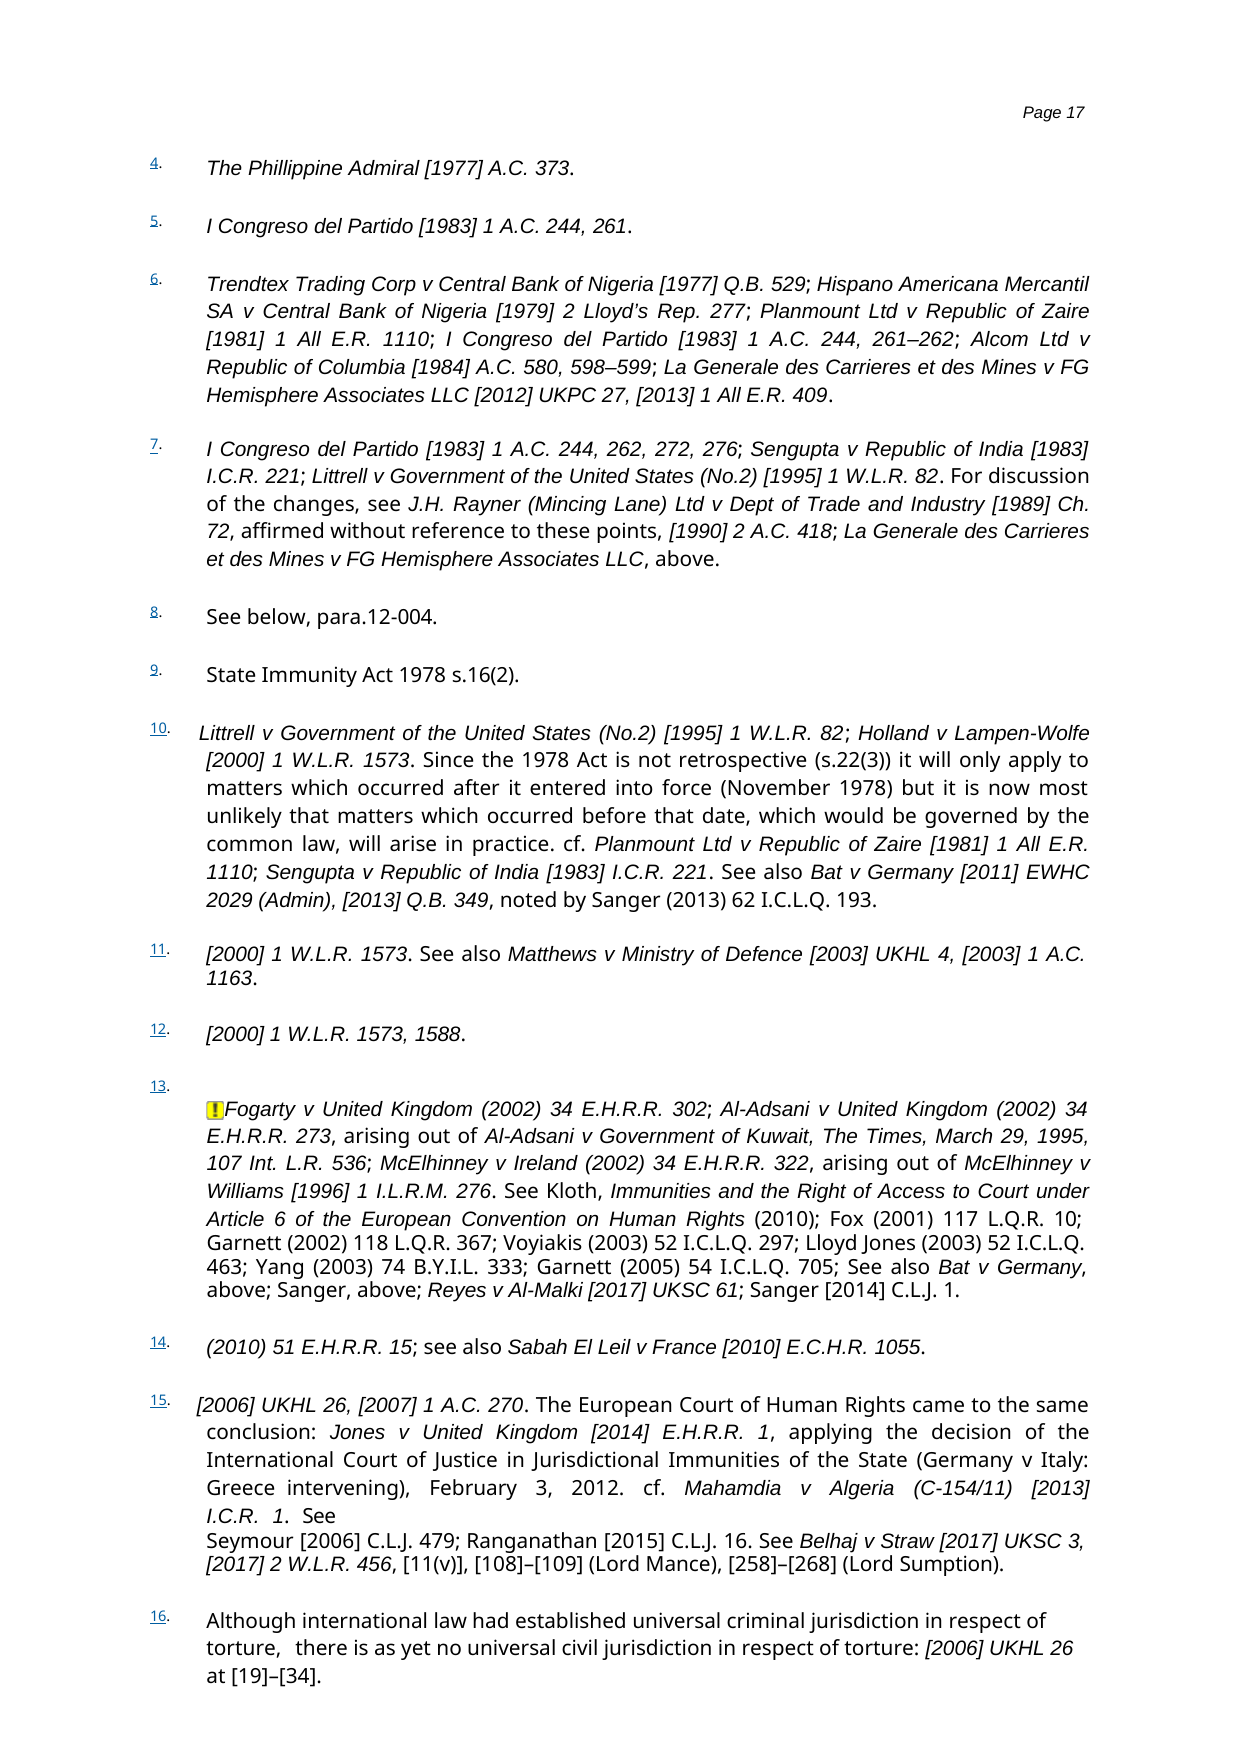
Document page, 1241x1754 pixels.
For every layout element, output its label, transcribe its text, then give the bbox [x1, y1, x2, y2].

text Garnett (2002) 118 L.Q.R. 367; Voyiakis (2003) 52 I.C.L.Q. 297; Lloyd Jones (2003) 52 I.C.L.Q. [206, 1232, 1093, 1256]
text 10. Littrell v Government of the United States (No.2) [1995] 1 W.L.R. 82; Holland v Lampen-Wolfe [2000] 1 W.L.R. 1573. Since the 1978 Act is not retrospective (s.22(3)) it will only apply to matters which occurred after it entered into force (November 1978) but it is now most unlikely that matters which occurred before that date, which would be governed by the common law, will arise in practice. cf. Planmount Ltd v Republic of Zaire [1981] 1 All E.R. 1110; Sengupta v Republic of India [1983] I.C.R. 221. See also Bat v Germany [2011] EWHC 2029 (Admin), [2013] Q.B. 349, noted by Sanger (2013) 62 I.C.L.Q. 193. [150, 718, 1090, 914]
text 11. [2000] 1 W.L.R. 1573. See also Matthews v Ministry of Defence [2003] UKHL 4, [2003] 1 A.C. [150, 942, 1093, 966]
text 4. The Phillippine Admiral [1977] A.C. 373. [150, 153, 1093, 182]
text 9. State Immunity Act 1978 s.16(2). [150, 660, 1093, 688]
text I.C.R. 221; Littrell v Government of the United States (No.2) [1995] 1 W.L.R. 82. For discussion of the changes, see J.H. Rayner (Mincing Lane) Ltd v Dept of Trade and Industry [1989] Ch. 72, affirmed without reference to these points, [1990] 2 A.C. 418; La Generale des Carrieres et des Mines v FG Hemisphere Associates LLC, above. [206, 461, 1090, 573]
text 15. [2006] UKHL 26, [2007] 1 A.C. 270. The European Court of Human Rights came to the same conclusion: Jones v United Kingdom [2014] E.H.R.R. 1, applying the decision of the International Court of Justice in Jurisdictional Immunities of the State (Germany v Italy: Greece intervening), February 3, 2012. cf. Mahamdia v Algeria (C-154/11) [2013] I.C.R. 1. See [150, 1390, 1090, 1530]
text 463; Yang (2003) 74 B.Y.I.L. 333; Garnett (2005) 54 I.C.L.Q. 705; See also Bat v Germany, [206, 1256, 1093, 1279]
picture [206, 1101, 224, 1120]
text 5. I Congreso del Partido [1983] 1 A.C. 244, 261. [150, 211, 1093, 239]
text 7. I Congreso del Partido [1983] 1 A.C. 244, 262, 272, 276; Sengupta v Republic of India [1983] [150, 438, 1093, 461]
text 16. Although international law had established universal criminal jurisdiction in respect of torture, there is as yet no universal civil jurisdiction in respect of torture: [2006] UKHL 26 at [19]–[34]. [150, 1606, 1090, 1690]
text 6. Trendtex Trading Corp v Central Bank of Nigeria [1977] Q.B. 529; Hispano Americana Mercantil SA v Central Bank of Nigeria [1979] 2 Lloyd’s Rep. 277; Planmount Ltd v Republic of Zaire [1981] 1 All E.R. 1110; I Congreso del Partido [1983] 1 A.C. 244, 261–262; Alcom Ltd v Republic of Columbia [1984] A.C. 580, 598–599; La Generale des Carrieres et des Mines v FG Hemisphere Associates LLC [2012] UKPC 27, [2013] 1 All E.R. 409. [150, 269, 1090, 409]
text 13. [150, 1075, 170, 1095]
text 8. See below, para.12-004. [150, 602, 1093, 631]
text above; Sanger, above; Reyes v Al-Malki [2017] UKSC 61; Sanger [2014] C.L.J. 1. [206, 1279, 1093, 1303]
text 14. (2010) 51 E.H.R.R. 15; see also Sabah El Leil v France [2010] E.C.H.R. 1055. [150, 1332, 1093, 1360]
text [2017] 2 W.L.R. 456, [11(v)], [108]–[109] (Lord Mance), [258]–[268] (Lord Sumption). [206, 1553, 1093, 1576]
text E.H.R.R. 273, arising out of Al-Adsani v Government of Kuwait, The Times, March 29, 1995, 107 Int. L.R. 536; McElhinney v Ireland (2002) 34 E.H.R.R. 322, arising out of McElhinney v Williams [1996] 1 I.L.R.M. 276. See Kloth, Immunities and the Right of Access to Court under Article 6 of the European Convention on Human Rights (2010); Fox (2001) 117 L.Q.R. 10; [206, 1121, 1090, 1232]
text 1163. [206, 966, 1093, 990]
text Fogarty v United Kingdom (2002) 34 E.H.R.R. 302; Al-Adsani v United Kingdom (2002) 34 [224, 1097, 1093, 1121]
text Seymour [2006] C.L.J. 479; Ranganathan [2015] C.L.J. 16. See Belhaj v Straw [2017] UKSC 3, [206, 1530, 1093, 1553]
text 12. [2000] 1 W.L.R. 1573, 1588. [150, 1019, 1093, 1047]
